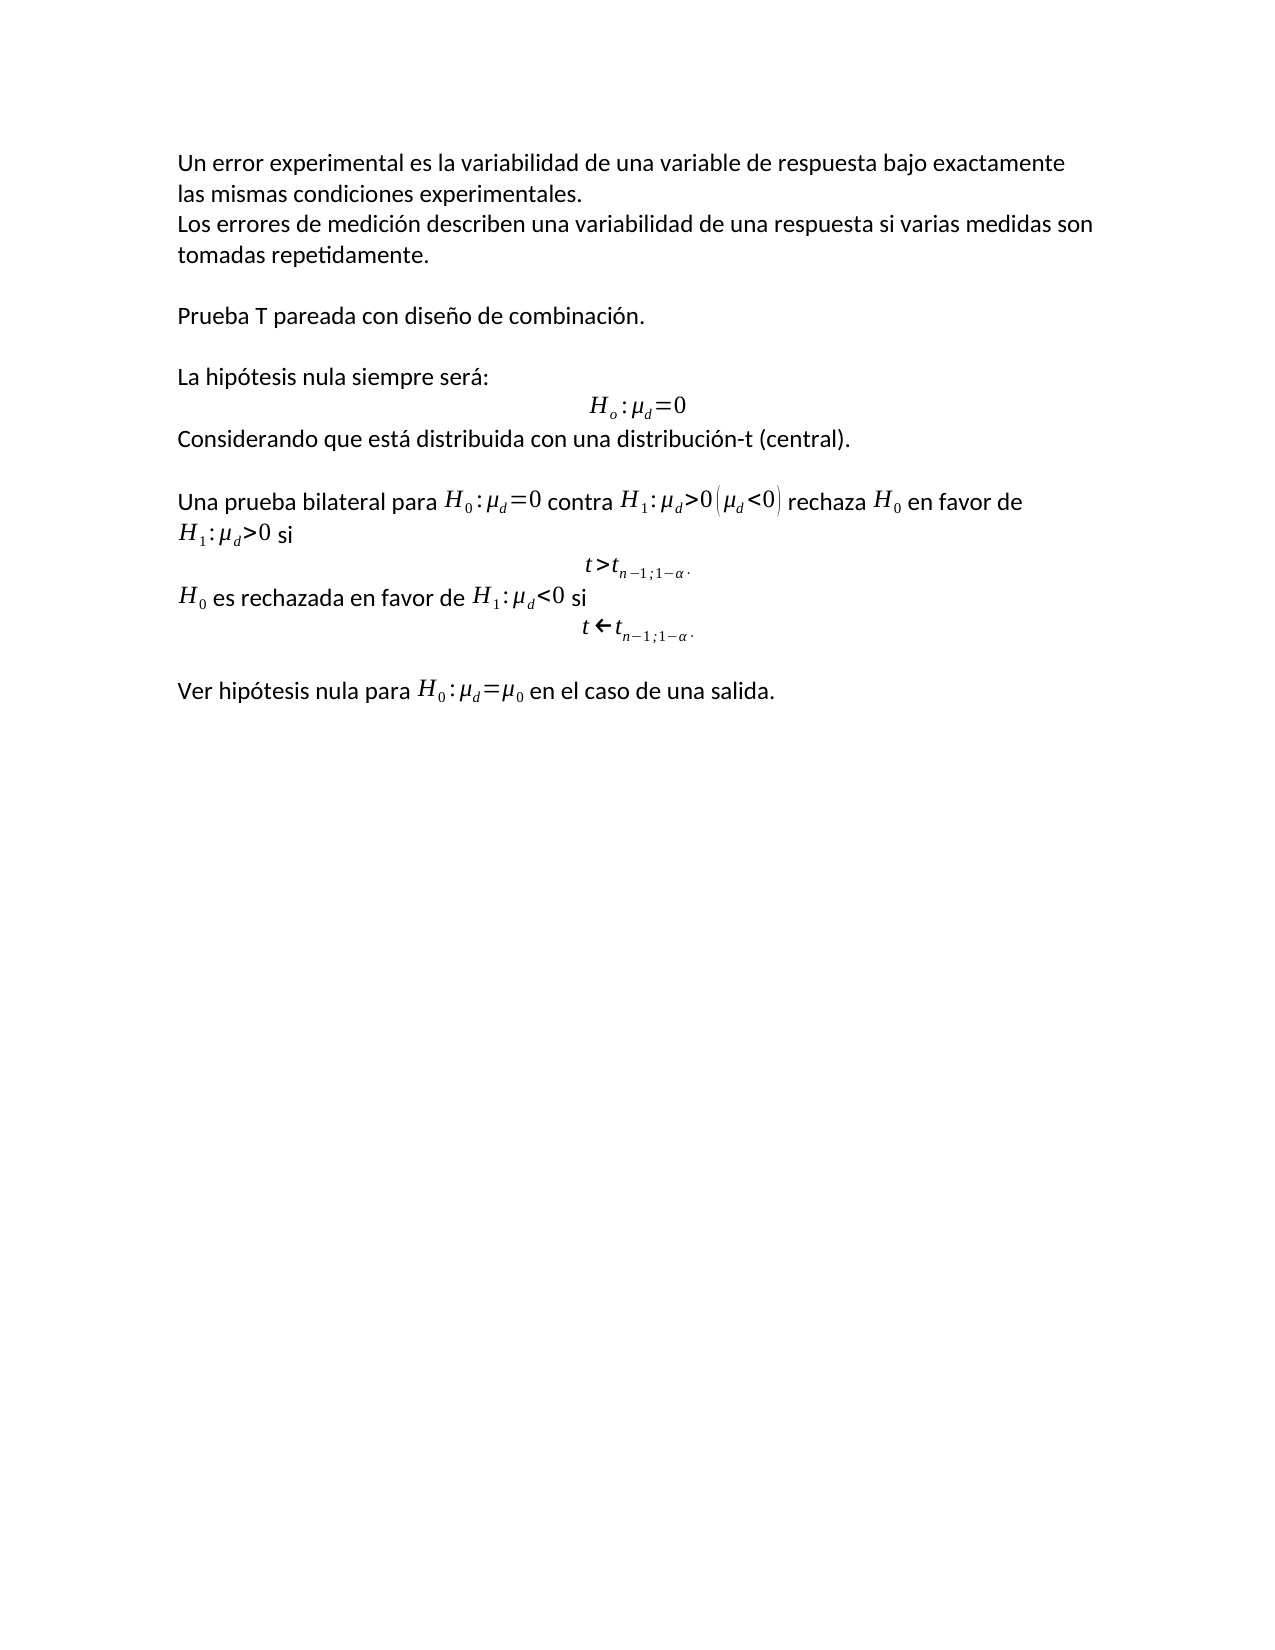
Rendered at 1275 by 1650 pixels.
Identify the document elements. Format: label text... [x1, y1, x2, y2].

text Ver hipótesis nula para en el caso de una salida. [177, 675, 1098, 706]
text Los errores de medición describen una variabilidad de una respuesta si varias medidas son tomadas repetidamente. [177, 209, 1098, 270]
text Prueba T pareada con diseño de combinación. [177, 300, 1098, 331]
text La hipótesis nula siempre será: [177, 361, 1098, 392]
text es rechazada en favor de si [177, 582, 1098, 613]
text Considerando que está distribuida con una distribución-t (central). [177, 423, 1098, 454]
text Una prueba bilateral para contra rechaza en favor de si [177, 484, 1098, 550]
text Un error experimental es la variabilidad de una variable de respuesta bajo exactamente las mismas condiciones experimentales. [177, 148, 1098, 209]
